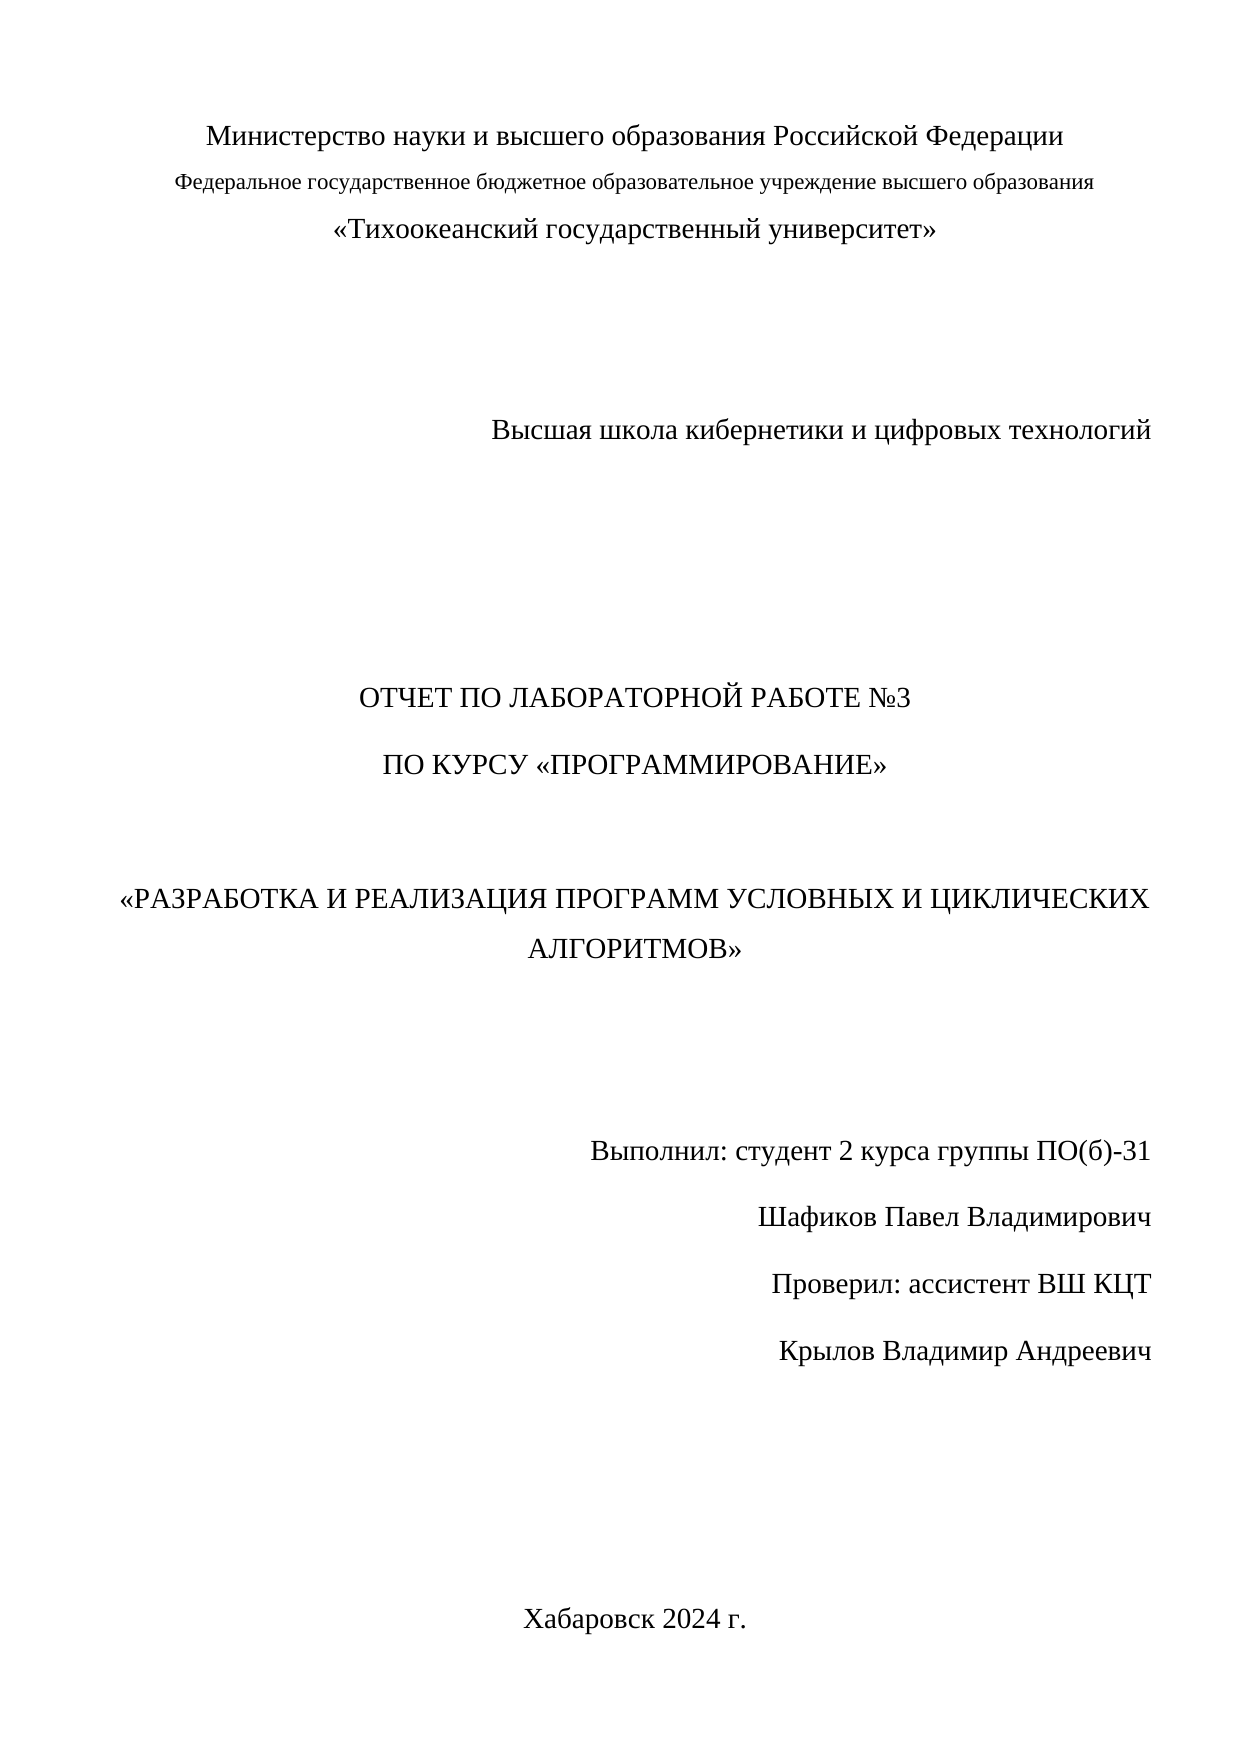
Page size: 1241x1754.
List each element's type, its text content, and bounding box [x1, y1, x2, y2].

text Хабаровск 2024 г. [118, 1601, 1152, 1635]
text Федеральное государственное бюджетное образовательное учреждение высшего образования «Тихоокеанский государственный университет» [118, 168, 1152, 245]
text Проверил: ассистент ВШ КЦТ [118, 1267, 1152, 1300]
text «РАЗРАБОТКА И РЕАЛИЗАЦИЯ ПРОГРАММ УСЛОВНЫХ И ЦИКЛИЧЕСКИХ АЛГОРИТМОВ» [118, 881, 1152, 965]
text Высшая школа кибернетики и цифровых технологий [118, 412, 1152, 446]
text ОТЧЕТ ПО ЛАБОРАТОРНОЙ РАБОТЕ №3 [118, 680, 1152, 714]
text Крылов Владимир Андреевич [118, 1333, 1152, 1367]
text Выполнил: студент 2 курса группы ПО(б)-31 [118, 1133, 1152, 1166]
text ПО КУРСУ «ПРОГРАММИРОВАНИЕ» [118, 747, 1152, 781]
text Министерство науки и высшего образования Российской Федерации [118, 118, 1152, 152]
text Шафиков Павел Владимирович [118, 1199, 1152, 1233]
